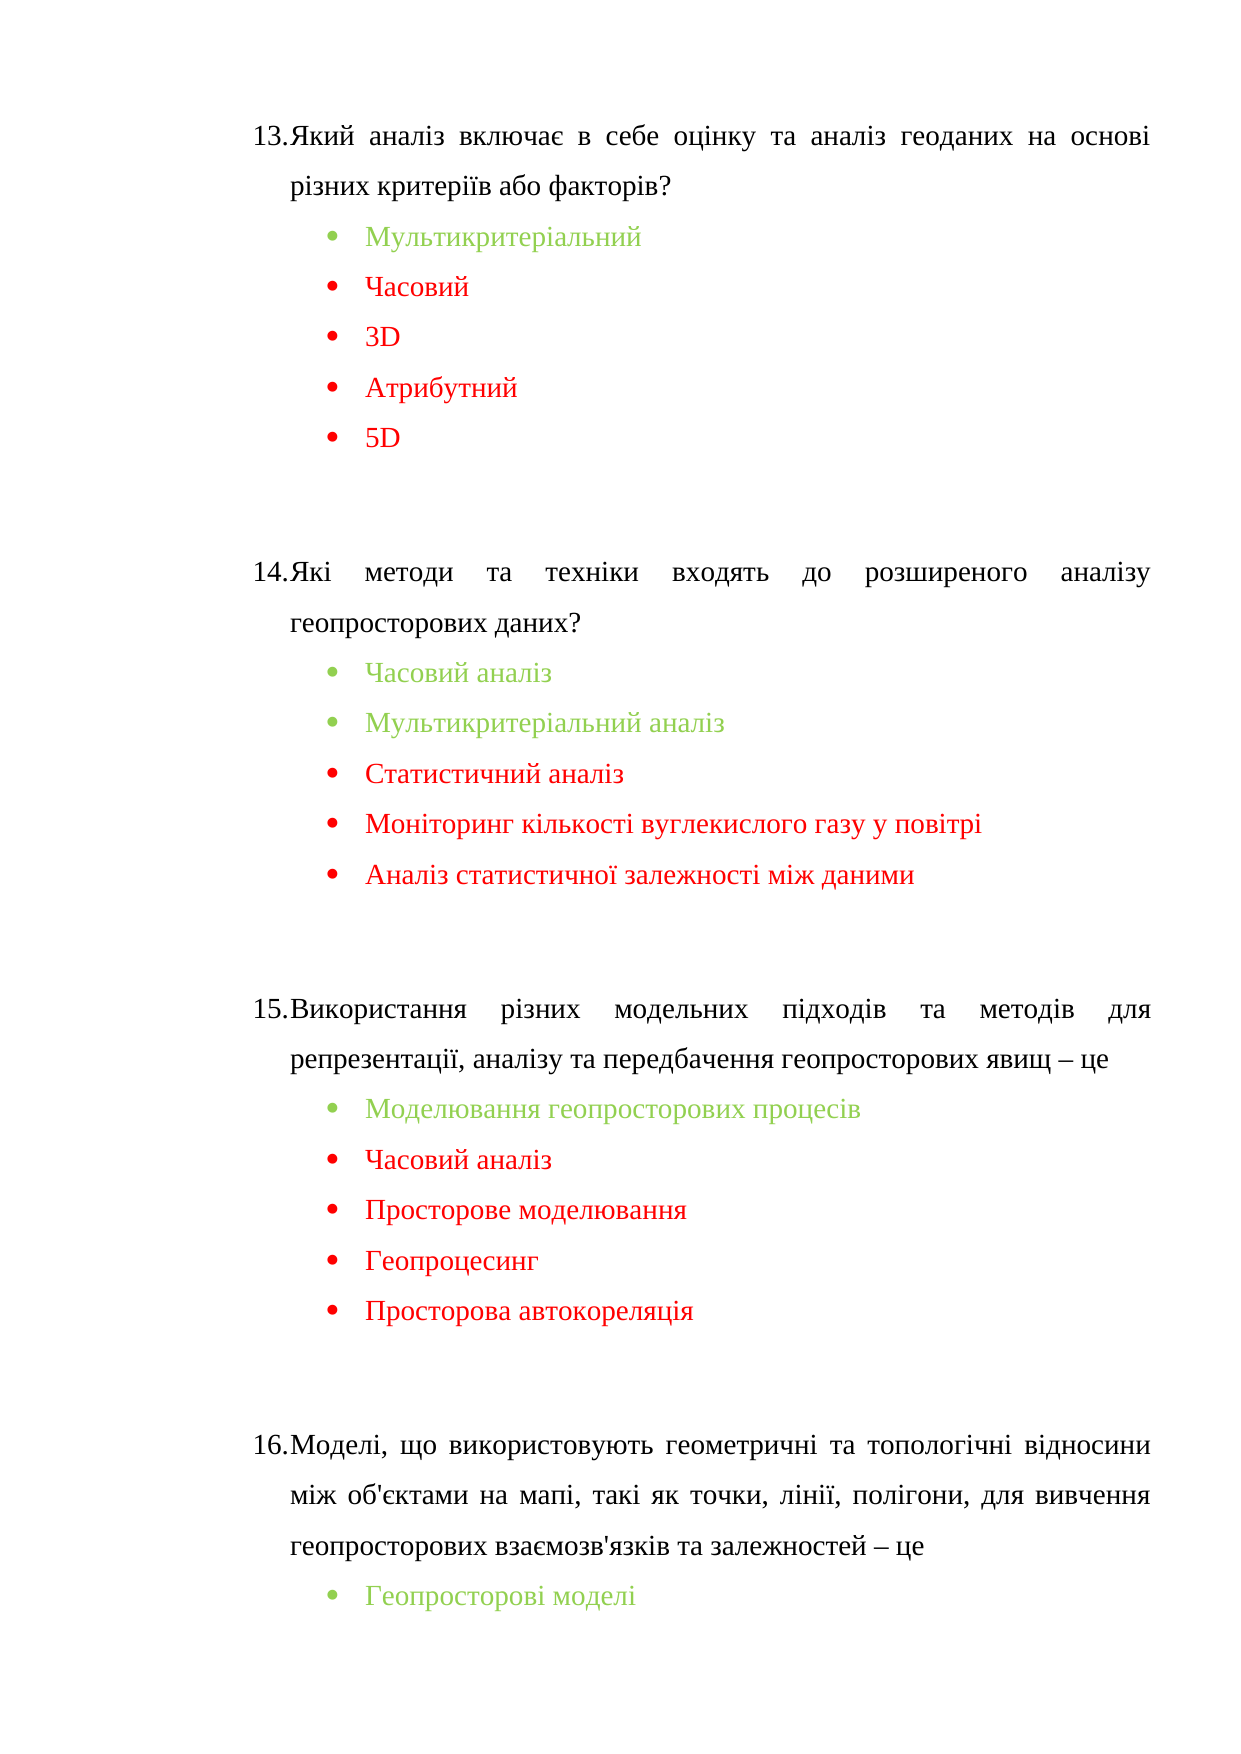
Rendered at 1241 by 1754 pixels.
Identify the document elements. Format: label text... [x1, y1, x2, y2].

list Часовий аналіз [327, 1142, 1152, 1176]
list Моделювання геопросторових процесів [327, 1091, 1152, 1125]
list Мультикритеріальний аналіз [327, 706, 1152, 739]
list Аналіз статистичної залежності між даними [327, 857, 1152, 890]
list Часовий аналіз [327, 655, 1152, 689]
list Який аналіз включає в себе оцінку та аналіз геоданих на основі різних критеріїв або факторів? [252, 118, 1152, 202]
list 5D [327, 420, 1152, 454]
list Геопроцесинг [327, 1243, 1152, 1276]
list Атрибутний [327, 370, 1152, 404]
list Які методи та техніки входять до розширеного аналізу геопросторових даних? [252, 554, 1152, 638]
list Моделі, що використовують геометричні та топологічні відносини між об'єктами на мапі, такі як точки, лінії, полігони, для вивчення геопросторових взаємозв'язків та залежностей – це [252, 1427, 1152, 1561]
list Геопросторові моделі [327, 1578, 1152, 1612]
list Мультикритеріальний [327, 219, 1152, 252]
list Часовий [327, 269, 1152, 303]
list Статистичний аналіз [327, 756, 1152, 789]
list Використання різних модельних підходів та методів для репрезентації, аналізу та передбачення геопросторових явищ – це [252, 991, 1152, 1075]
list Моніторинг кількості вуглекислого газу у повітрі [327, 806, 1152, 840]
list Просторове моделювання [327, 1192, 1152, 1226]
list 3D [327, 319, 1152, 353]
list Просторова автокореляція [327, 1293, 1152, 1327]
